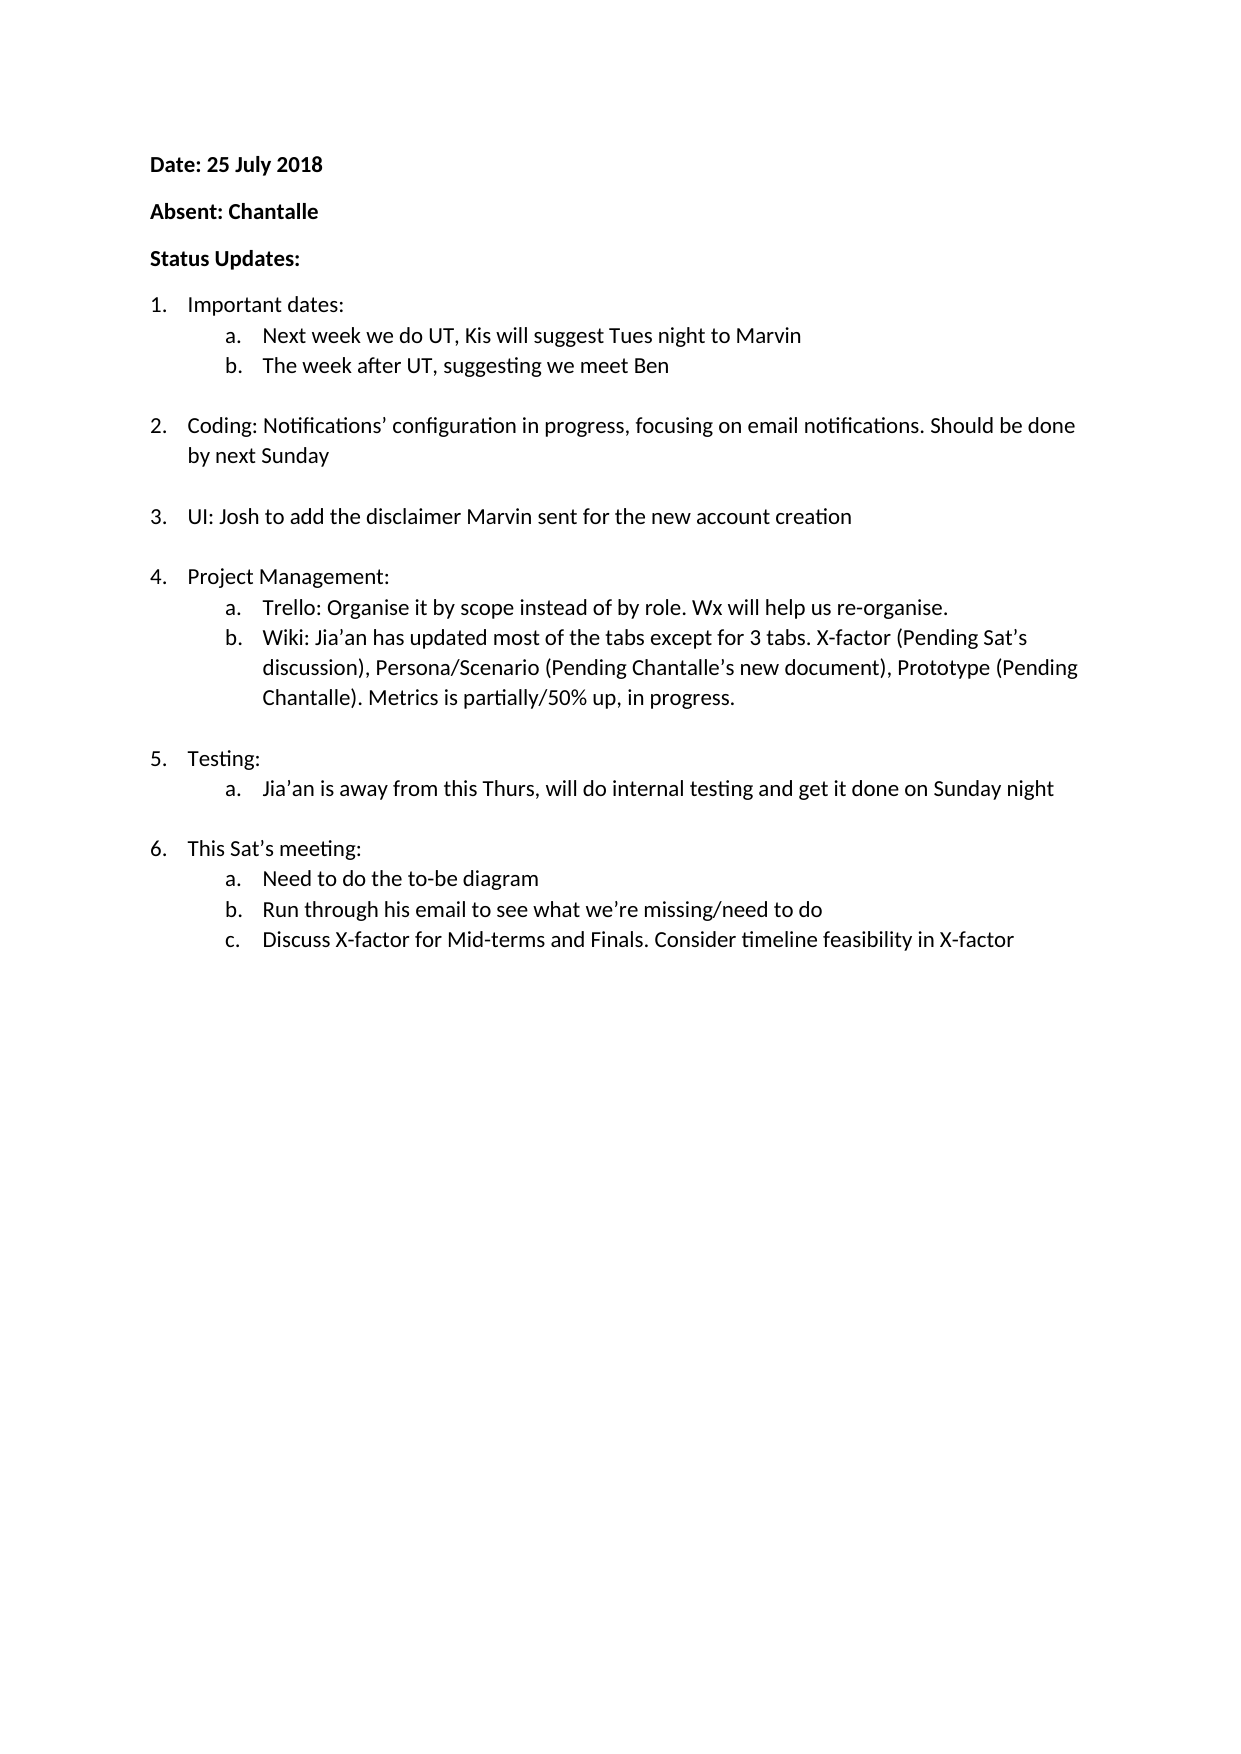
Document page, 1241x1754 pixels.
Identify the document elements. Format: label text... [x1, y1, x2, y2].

list Trello: Organise it by scope instead of by role. Wx will help us re-organise. [225, 593, 1090, 621]
list Jia’an is away from this Thurs, will do internal testing and get it done on Sunday night [225, 774, 1090, 802]
list Testing: [150, 744, 1090, 772]
text Status Updates: [150, 244, 1090, 272]
list Discuss X-factor for Mid-terms and Finals. Consider timeline feasibility in X-factor [225, 925, 1090, 953]
list This Sat’s meeting: [150, 834, 1090, 862]
list Run through his email to see what we’re missing/need to do [225, 895, 1090, 923]
text Absent: Chantalle [150, 197, 1090, 225]
list Important dates: [150, 291, 1090, 319]
list Project Management: [150, 562, 1090, 591]
text Date: 25 July 2018 [150, 150, 1090, 178]
list Wiki: Jia’an has updated most of the tabs except for 3 tabs. X-factor (Pending Sat’s discussion), Persona/Scenario (Pending Chantalle’s new document), Prototype (Pending Chantalle). Metrics is partially/50% up, in progress. [225, 623, 1090, 711]
list Need to do the to-be diagram [225, 864, 1090, 893]
list Next week we do UT, Kis will suggest Tues night to Marvin [225, 321, 1090, 349]
list The week after UT, suggesting we meet Ben [225, 351, 1090, 379]
list Coding: Notifications’ configuration in progress, focusing on email notifications. Should be done by next Sunday [150, 411, 1090, 470]
list UI: Josh to add the disclaimer Marvin sent for the new account creation [150, 502, 1090, 530]
